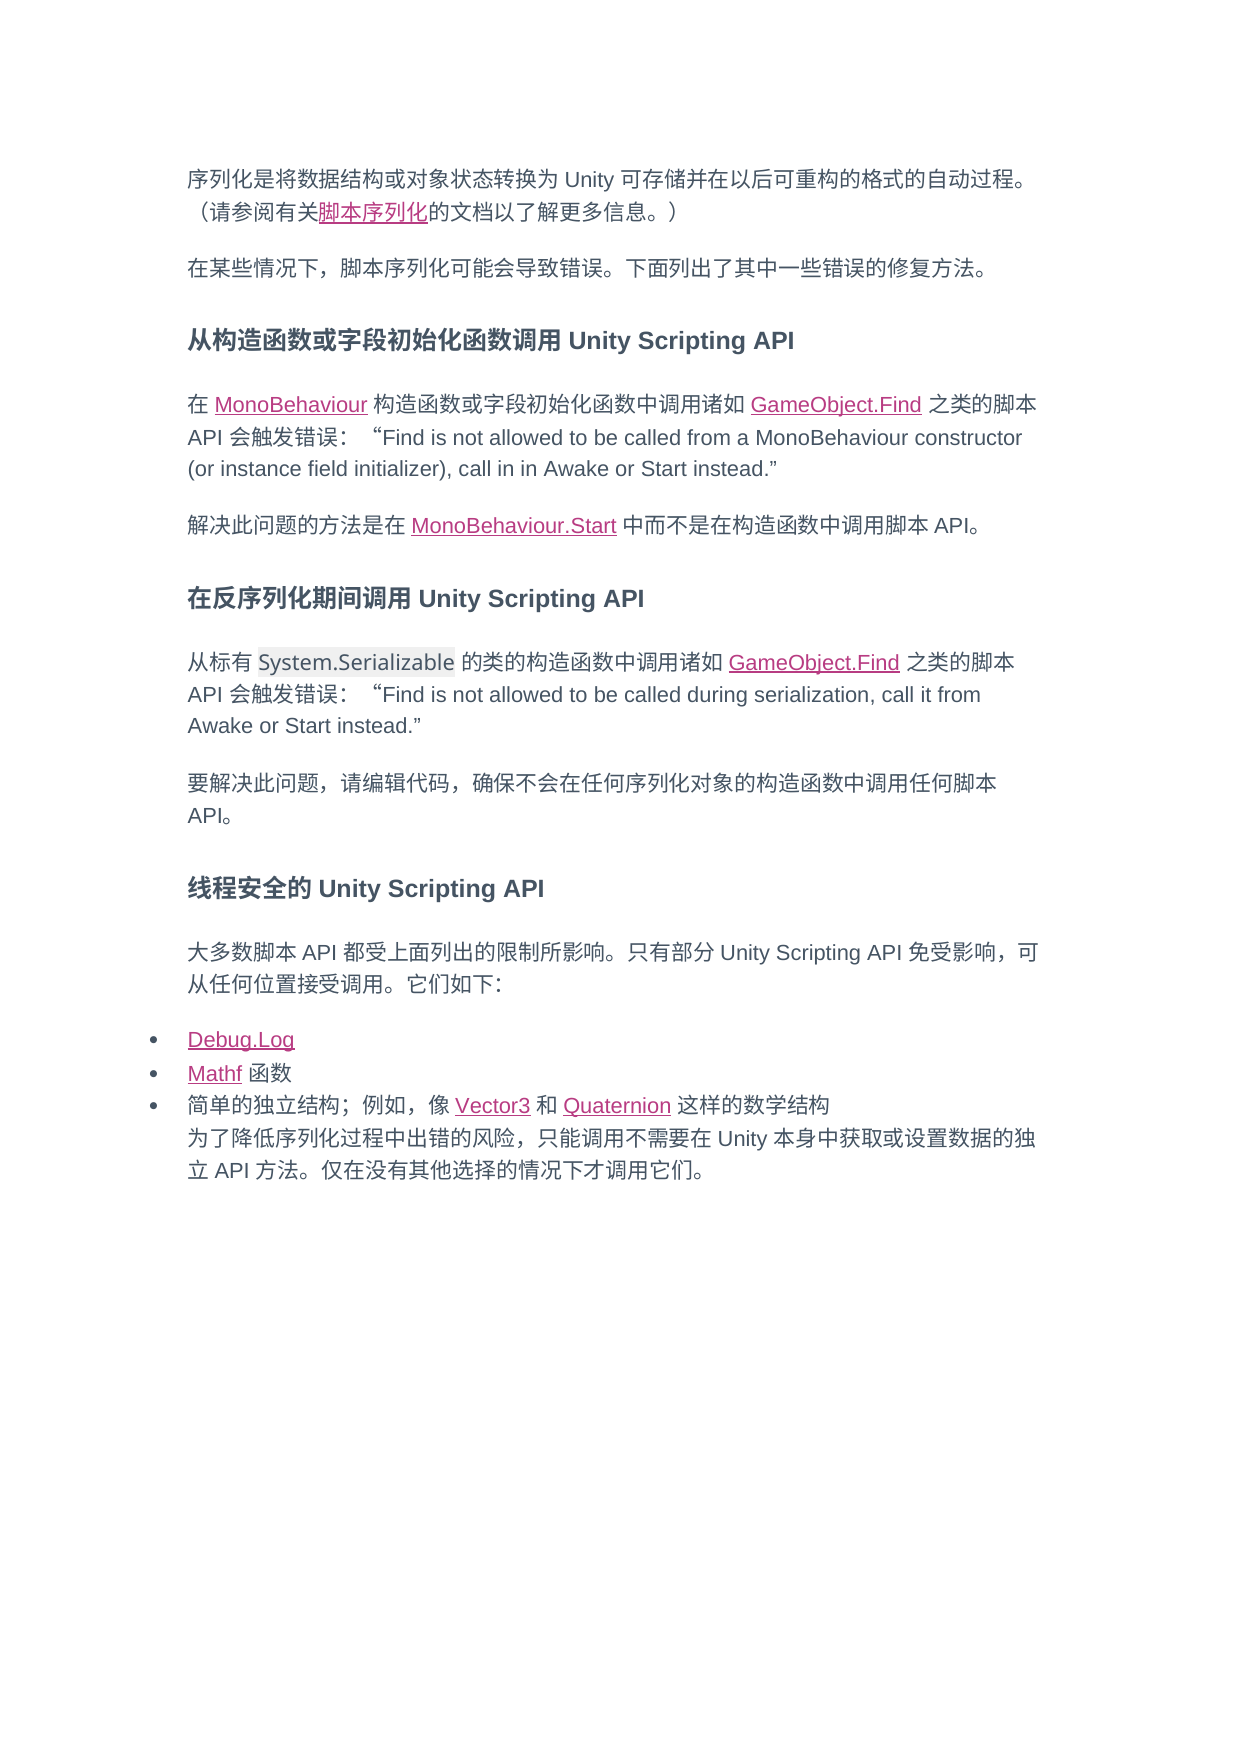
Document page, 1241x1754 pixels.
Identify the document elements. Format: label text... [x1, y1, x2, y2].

list Mathf 函数 [150, 1055, 1053, 1088]
subtitle 线程安全的 Unity Scripting API [187, 854, 1053, 919]
text 为了降低序列化过程中出错的风险，只能调用不需要在 Unity 本身中获取或设置数据的独立 API 方法。仅在没有其他选择的情况下才调用它们。 [187, 1120, 1053, 1185]
text 序列化是将数据结构或对象状态转换为 Unity 可存储并在以后可重构的格式的自动过程。（请参阅有关脚本序列化的文档以了解更多信息。） [187, 162, 1053, 227]
text 大多数脚本 API 都受上面列出的限制所影响。只有部分 Unity Scripting API 免受影响，可从任何位置接受调用。它们如下： [187, 934, 1053, 999]
text 在 MonoBehaviour 构造函数或字段初始化函数中调用诸如 GameObject.Find 之类的脚本 API 会触发错误：“Find is not allowed to be called from a MonoBehaviour constructor (or instance field initializer), call in in Awake or Start instead.” [187, 387, 1053, 484]
list Debug.Log [150, 1023, 1053, 1055]
list 简单的独立结构；例如，像 Vector3 和 Quaternion 这样的数学结构 [150, 1088, 1053, 1120]
subtitle 在反序列化期间调用 Unity Scripting API [187, 564, 1053, 629]
text 解决此问题的方法是在 MonoBehaviour.Start 中而不是在构造函数中调用脚本 API。 [187, 508, 1053, 540]
subtitle 从构造函数或字段初始化函数调用 Unity Scripting API [187, 306, 1053, 371]
text 要解决此问题，请编辑代码，确保不会在任何序列化对象的构造函数中调用任何脚本 API。 [187, 765, 1053, 830]
text 在某些情况下，脚本序列化可能会导致错误。下面列出了其中一些错误的修复方法。 [187, 250, 1053, 283]
text 从标有 System.Serializable 的类的构造函数中调用诸如 GameObject.Find 之类的脚本 API 会触发错误：“Find is not allowed to be called during serialization, call it from Awake or Start instead.” [187, 644, 1053, 742]
